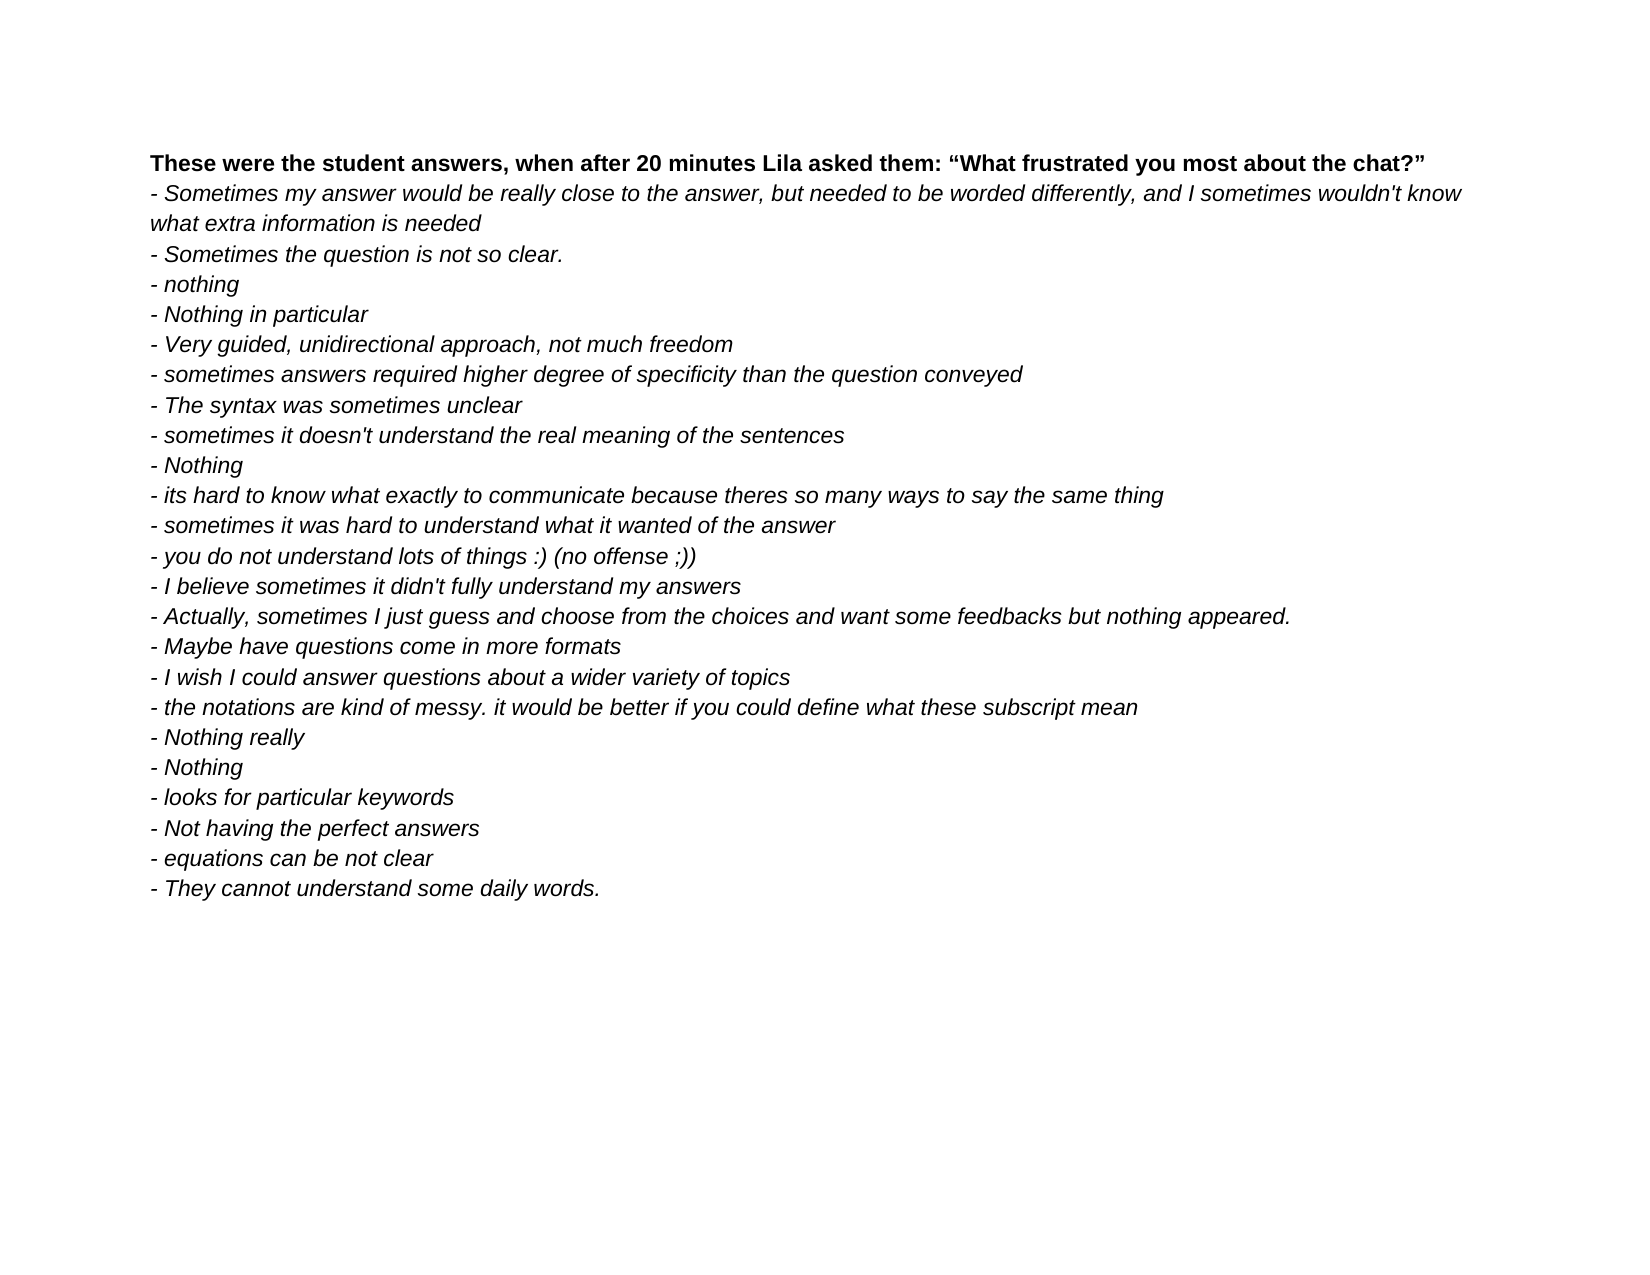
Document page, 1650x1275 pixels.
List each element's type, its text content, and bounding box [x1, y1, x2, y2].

text - Nothing [150, 452, 1500, 478]
text - Nothing in particular [150, 301, 1500, 327]
text - Nothing really [150, 724, 1500, 750]
text - The syntax was sometimes unclear [150, 392, 1500, 418]
text - sometimes it was hard to understand what it wanted of the answer [150, 512, 1500, 539]
text - equations can be not clear [150, 845, 1500, 871]
text - sometimes answers required higher degree of specificity than the question conveyed [150, 361, 1500, 388]
text - Not having the perfect answers [150, 814, 1500, 841]
text - Sometimes the question is not so clear. [150, 241, 1500, 267]
text - looks for particular keywords [150, 784, 1500, 811]
text - They cannot understand some daily words. [150, 875, 1500, 901]
text - I believe sometimes it didn't fully understand my answers [150, 573, 1500, 599]
text - Very guided, unidirectional approach, not much freedom [150, 331, 1500, 358]
text - Nothing [150, 754, 1500, 781]
text - I wish I could answer questions about a wider variety of topics [150, 663, 1500, 690]
text - its hard to know what exactly to communicate because theres so many ways to say the same thing [150, 482, 1500, 509]
text - Maybe have questions come in more formats [150, 633, 1500, 660]
text - you do not understand lots of things :) (no offense ;)) [150, 543, 1500, 569]
text These were the student answers, when after 20 minutes Lila asked them: “What frustrated you most about the chat?” [150, 150, 1500, 176]
text - sometimes it doesn't understand the real meaning of the sentences [150, 422, 1500, 448]
text - Sometimes my answer would be really close to the answer, but needed to be worded differently, and I sometimes wouldn't know what extra information is needed [150, 180, 1500, 237]
text - the notations are kind of messy. it would be better if you could define what these subscript mean [150, 694, 1500, 720]
text - nothing [150, 271, 1500, 297]
text - Actually, sometimes I just guess and choose from the choices and want some feedbacks but nothing appeared. [150, 603, 1500, 629]
